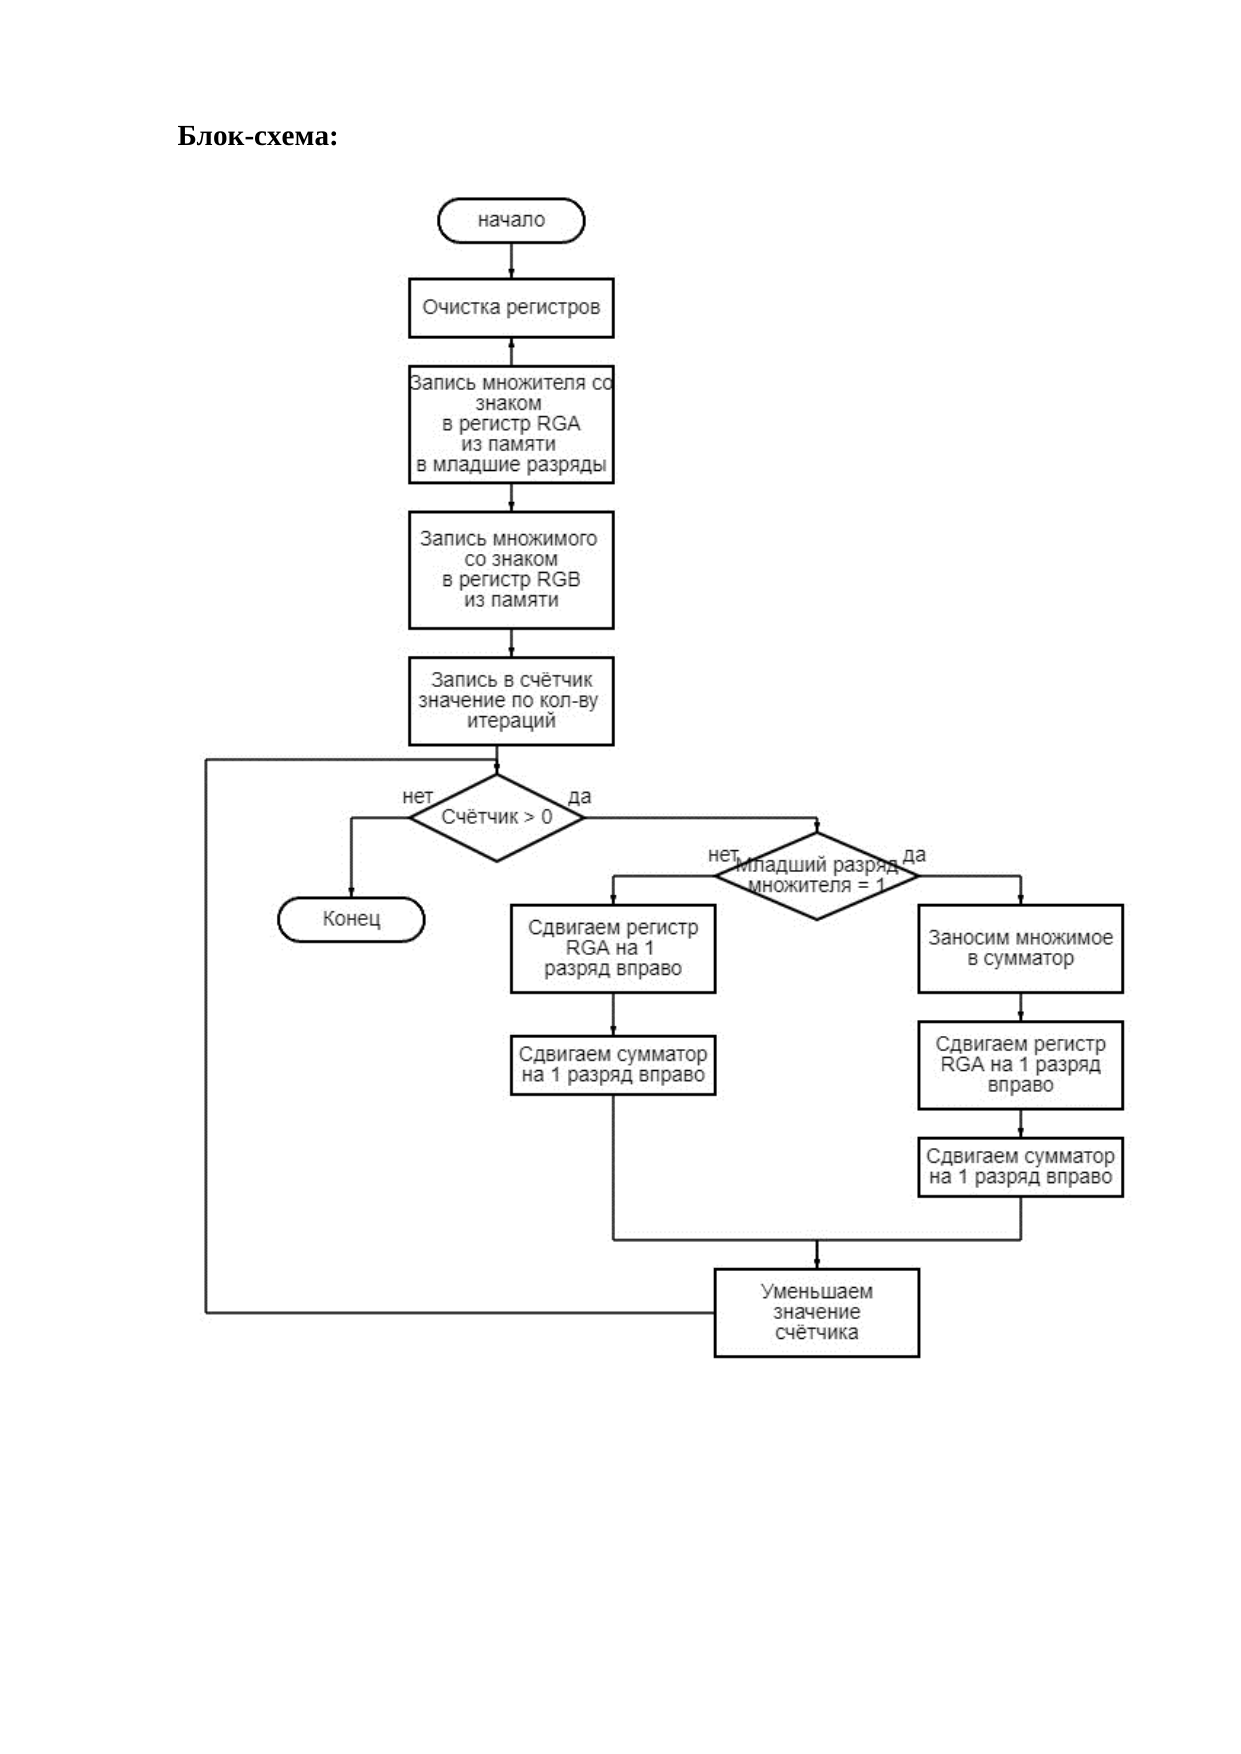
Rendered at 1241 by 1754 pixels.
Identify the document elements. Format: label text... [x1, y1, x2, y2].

picture [177, 171, 1152, 1386]
text Блок-схема: [177, 118, 1152, 152]
